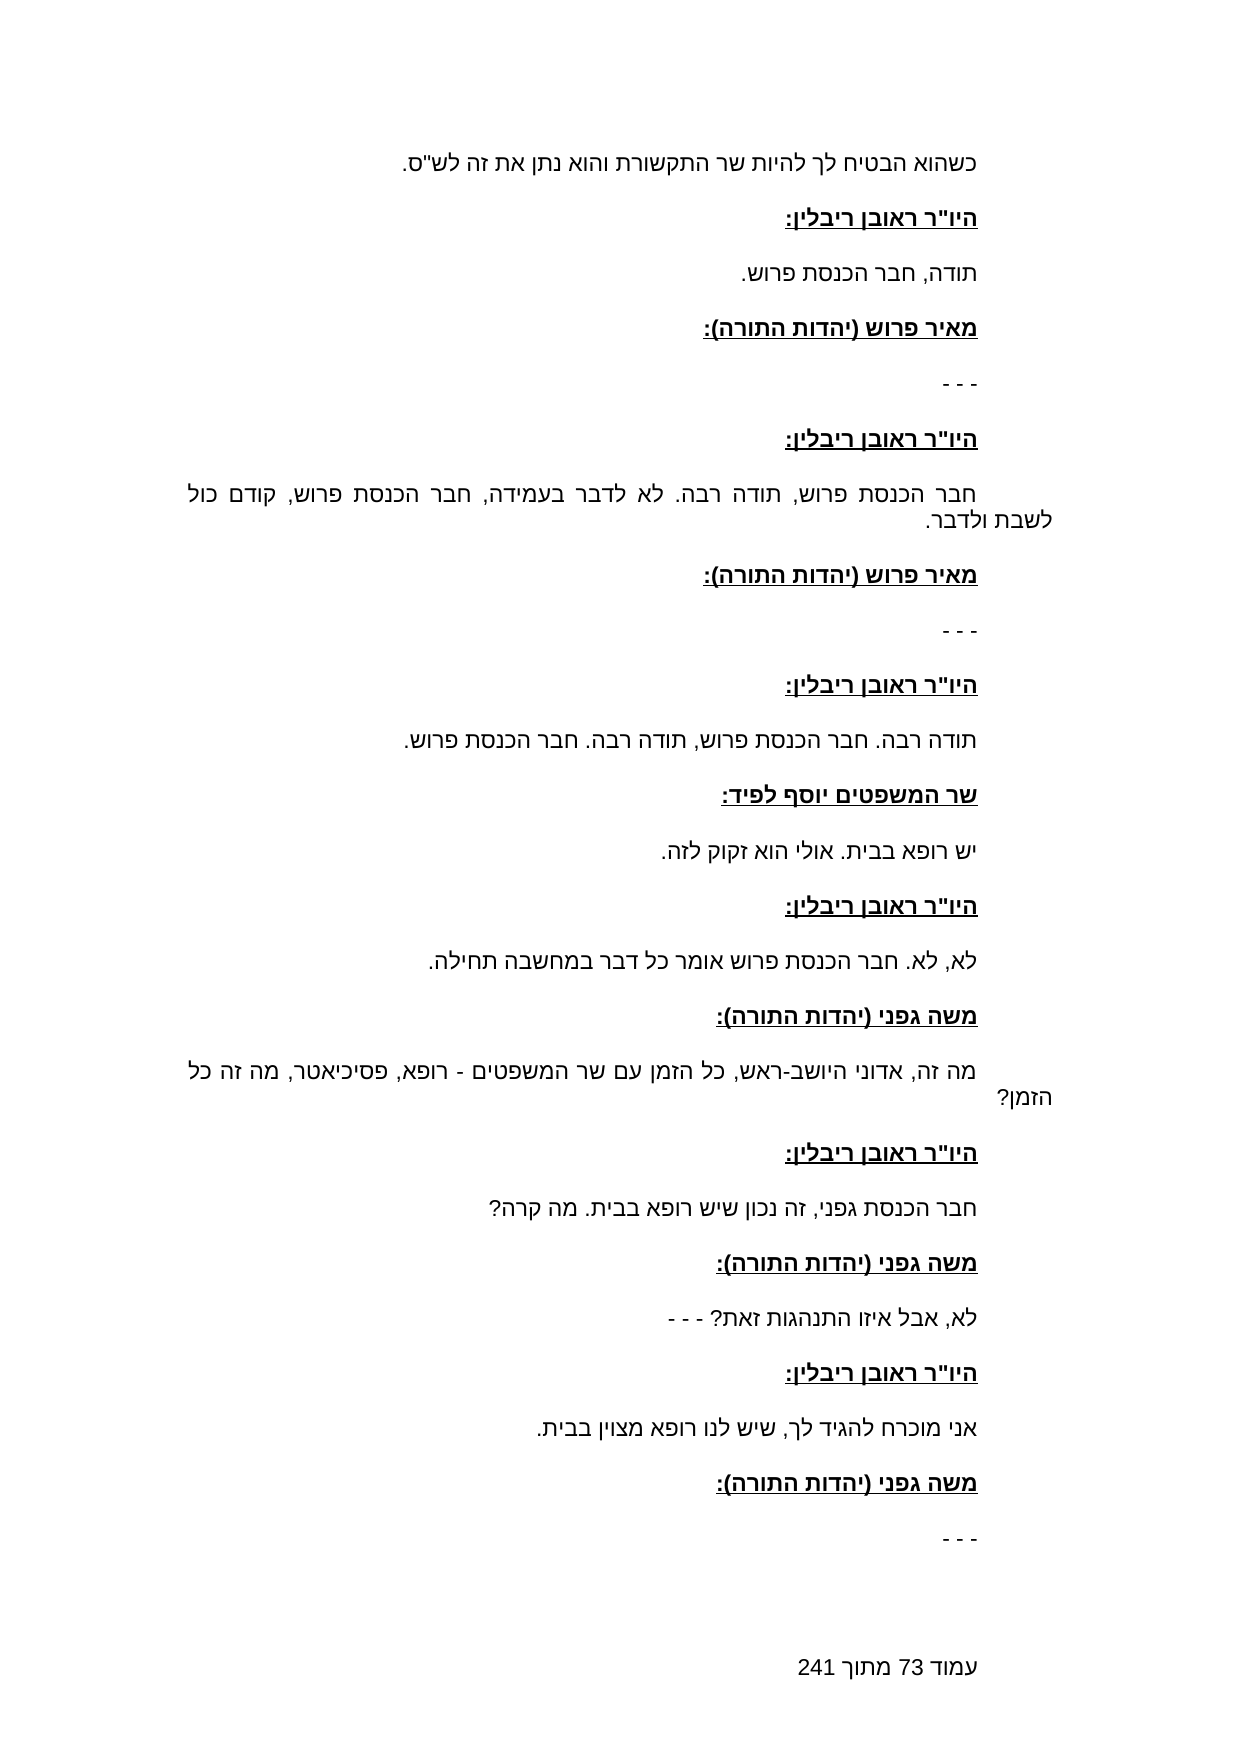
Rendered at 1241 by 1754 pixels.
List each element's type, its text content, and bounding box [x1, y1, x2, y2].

text היו"ר ראובן ריבלין: [187, 1360, 1053, 1386]
text חבר הכנסת גפני, זה נכון שיש רופא בבית. מה קרה? [187, 1194, 1053, 1221]
text שר המשפטים יוסף לפיד: [187, 782, 1053, 809]
text היו"ר ראובן ריבלין: [187, 426, 1053, 452]
text מאיר פרוש (יהדות התורה): [187, 315, 1053, 342]
text היו"ר ראובן ריבלין: [187, 1139, 1053, 1166]
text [187, 150, 1053, 176]
text לא, אבל איזו התנהגות זאת? - - - [187, 1305, 1053, 1331]
text - - - [187, 1525, 1053, 1552]
text מאיר פרוש (יהדות התורה): [187, 562, 1053, 588]
text מה זה, אדוני היושב-ראש, כל הזמן עם שר המשפטים - רופא, פסיכיאטר, מה זה כל הזמן? [187, 1058, 1053, 1111]
text - - - [187, 370, 1053, 397]
text תודה, חבר הכנסת פרוש. [187, 260, 1053, 287]
text תודה רבה. חבר הכנסת פרוש, תודה רבה. חבר הכנסת פרוש. [187, 727, 1053, 754]
text היו"ר ראובן ריבלין: [187, 893, 1053, 919]
text היו"ר ראובן ריבלין: [187, 672, 1053, 699]
text יש רופא בבית. אולי הוא זקוק לזה. [187, 838, 1053, 864]
text משה גפני (יהדות התורה): [187, 1250, 1053, 1276]
text לא, לא. חבר הכנסת פרוש אומר כל דבר במחשבה תחילה. [187, 948, 1053, 974]
text - - - [187, 617, 1053, 643]
text אני מוכרח להגיד לך, שיש לנו רופא מצוין בבית. [187, 1415, 1053, 1441]
text משה גפני (יהדות התורה): [187, 1003, 1053, 1029]
text היו"ר ראובן ריבלין: [187, 205, 1053, 231]
text חבר הכנסת פרוש, תודה רבה. לא לדבר בעמידה, חבר הכנסת פרוש, קודם כול לשבת ולדבר. [187, 481, 1053, 533]
text משה גפני (יהדות התורה): [187, 1470, 1053, 1496]
